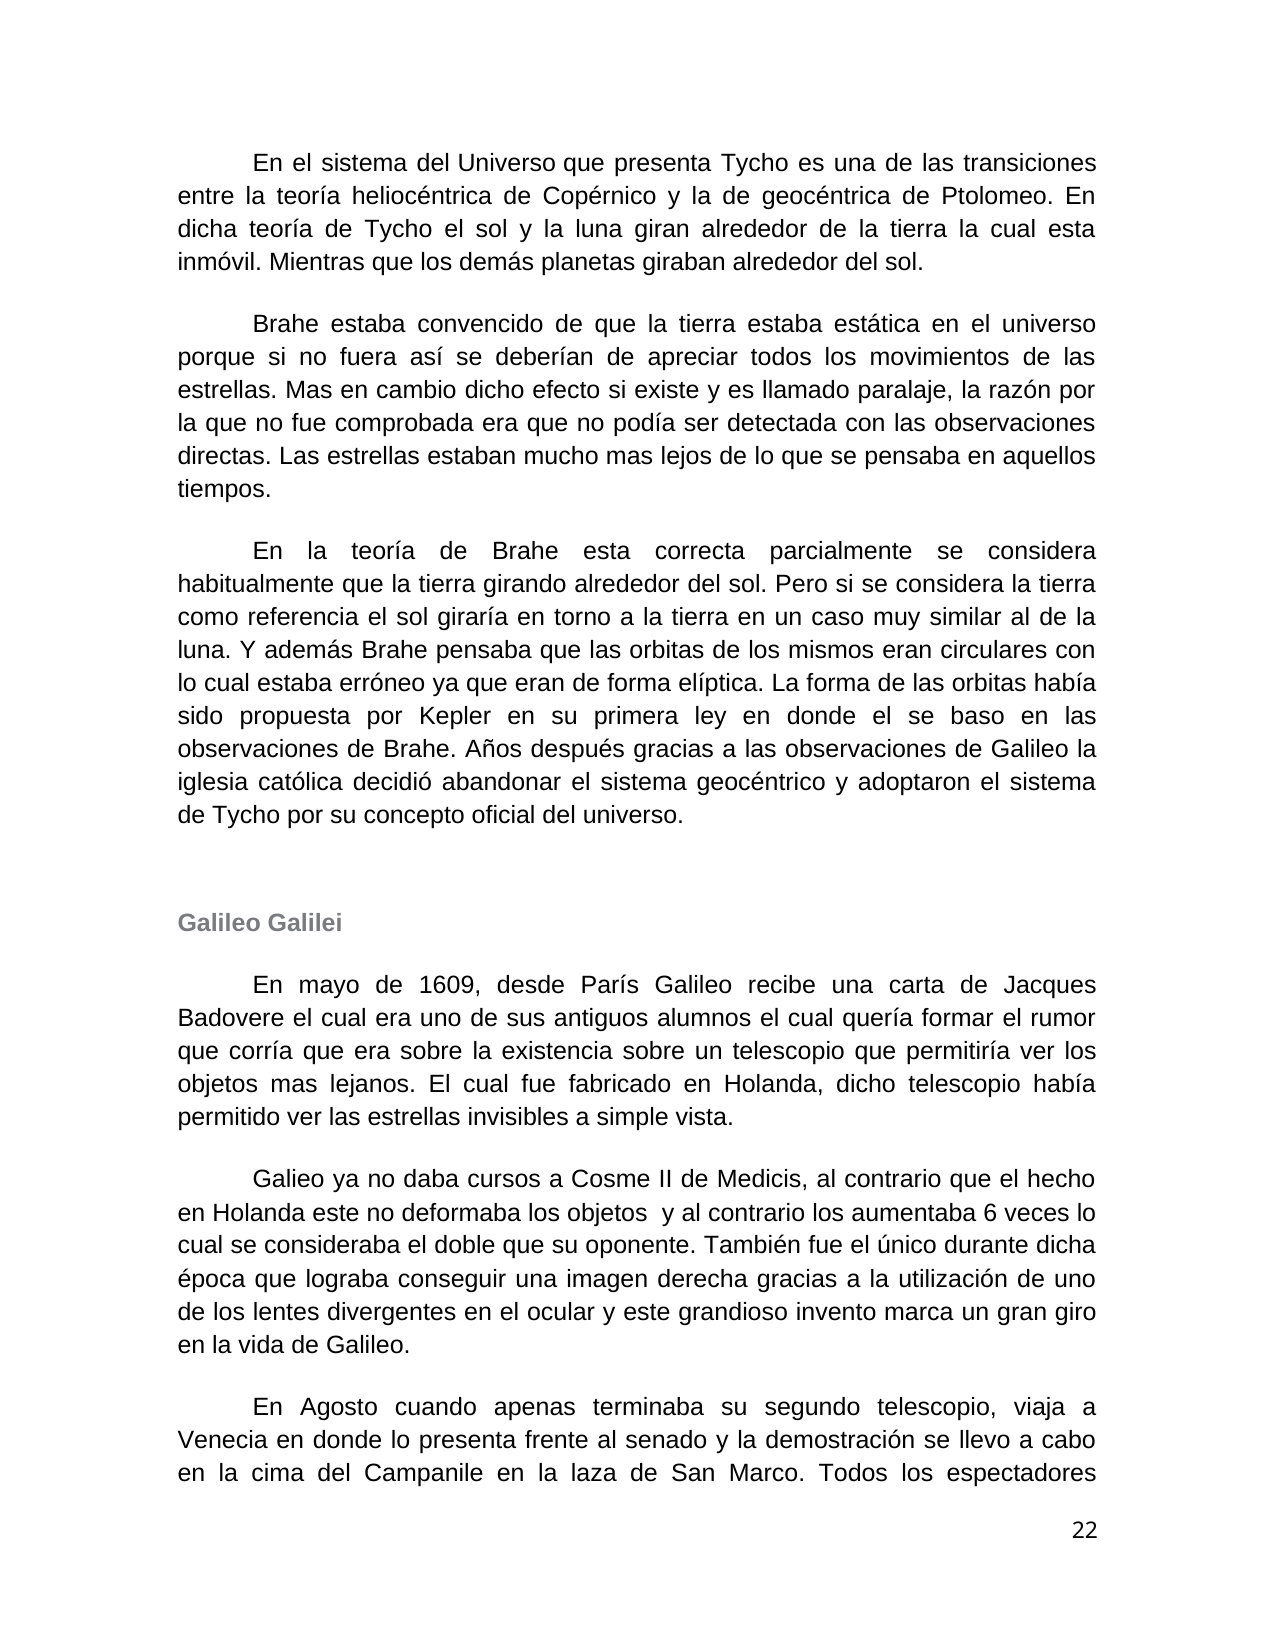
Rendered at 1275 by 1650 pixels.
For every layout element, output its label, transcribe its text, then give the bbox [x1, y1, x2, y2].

subtitle Galileo Galilei [177, 908, 1098, 937]
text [177, 1392, 1098, 1487]
text En el sistema del Universo que presenta Tycho es una de las transiciones entre la teoría heliocéntrica de Copérnico y la de geocéntrica de Ptolomeo. En dicha teoría de Tycho el sol y la luna giran alrededor de la tierra la cual esta inmóvil. Mientras que los demás planetas giraban alrededor del sol. [177, 148, 1098, 275]
text En la teoría de Brahe esta correcta parcialmente se considera habitualmente que la tierra girando alrededor del sol. Pero si se considera la tierra como referencia el sol giraría en torno a la tierra en un caso muy similar al de la luna. Y además Brahe pensaba que las orbitas de los mismos eran circulares con lo cual estaba erróneo ya que eran de forma elíptica. La forma de las orbitas había sido propuesta por Kepler en su primera ley en donde el se baso en las observaciones de Brahe. Años después gracias a las observaciones de Galileo la iglesia católica decidió abandonar el sistema geocéntrico y adoptaron el sistema de Tycho por su concepto oficial del universo. [177, 536, 1098, 829]
text Galieo ya no daba cursos a Cosme II de Medicis, al contrario que el hecho en Holanda este no deformaba los objetos y al contrario los aumentaba 6 veces lo cual se consideraba el doble que su oponente. También fue el único durante dicha época que lograba conseguir una imagen derecha gracias a la utilización de uno de los lentes divergentes en el ocular y este grandioso invento marca un gran giro en la vida de Galileo. [177, 1164, 1098, 1358]
text Brahe estaba convencido de que la tierra estaba estática en el universo porque si no fuera así se deberían de apreciar todos los movimientos de las estrellas. Mas en cambio dicho efecto si existe y es llamado paralaje, la razón por la que no fue comprobada era que no podía ser detectada con las observaciones directas. Las estrellas estaban mucho mas lejos de lo que se pensaba en aquellos tiempos. [177, 309, 1098, 503]
text En mayo de 1609, desde París Galileo recibe una carta de Jacques Badovere el cual era uno de sus antiguos alumnos el cual quería formar el rumor que corría que era sobre la existencia sobre un telescopio que permitiría ver los objetos mas lejanos. El cual fue fabricado en Holanda, dicho telescopio había permitido ver las estrellas invisibles a simple vista. [177, 970, 1098, 1131]
